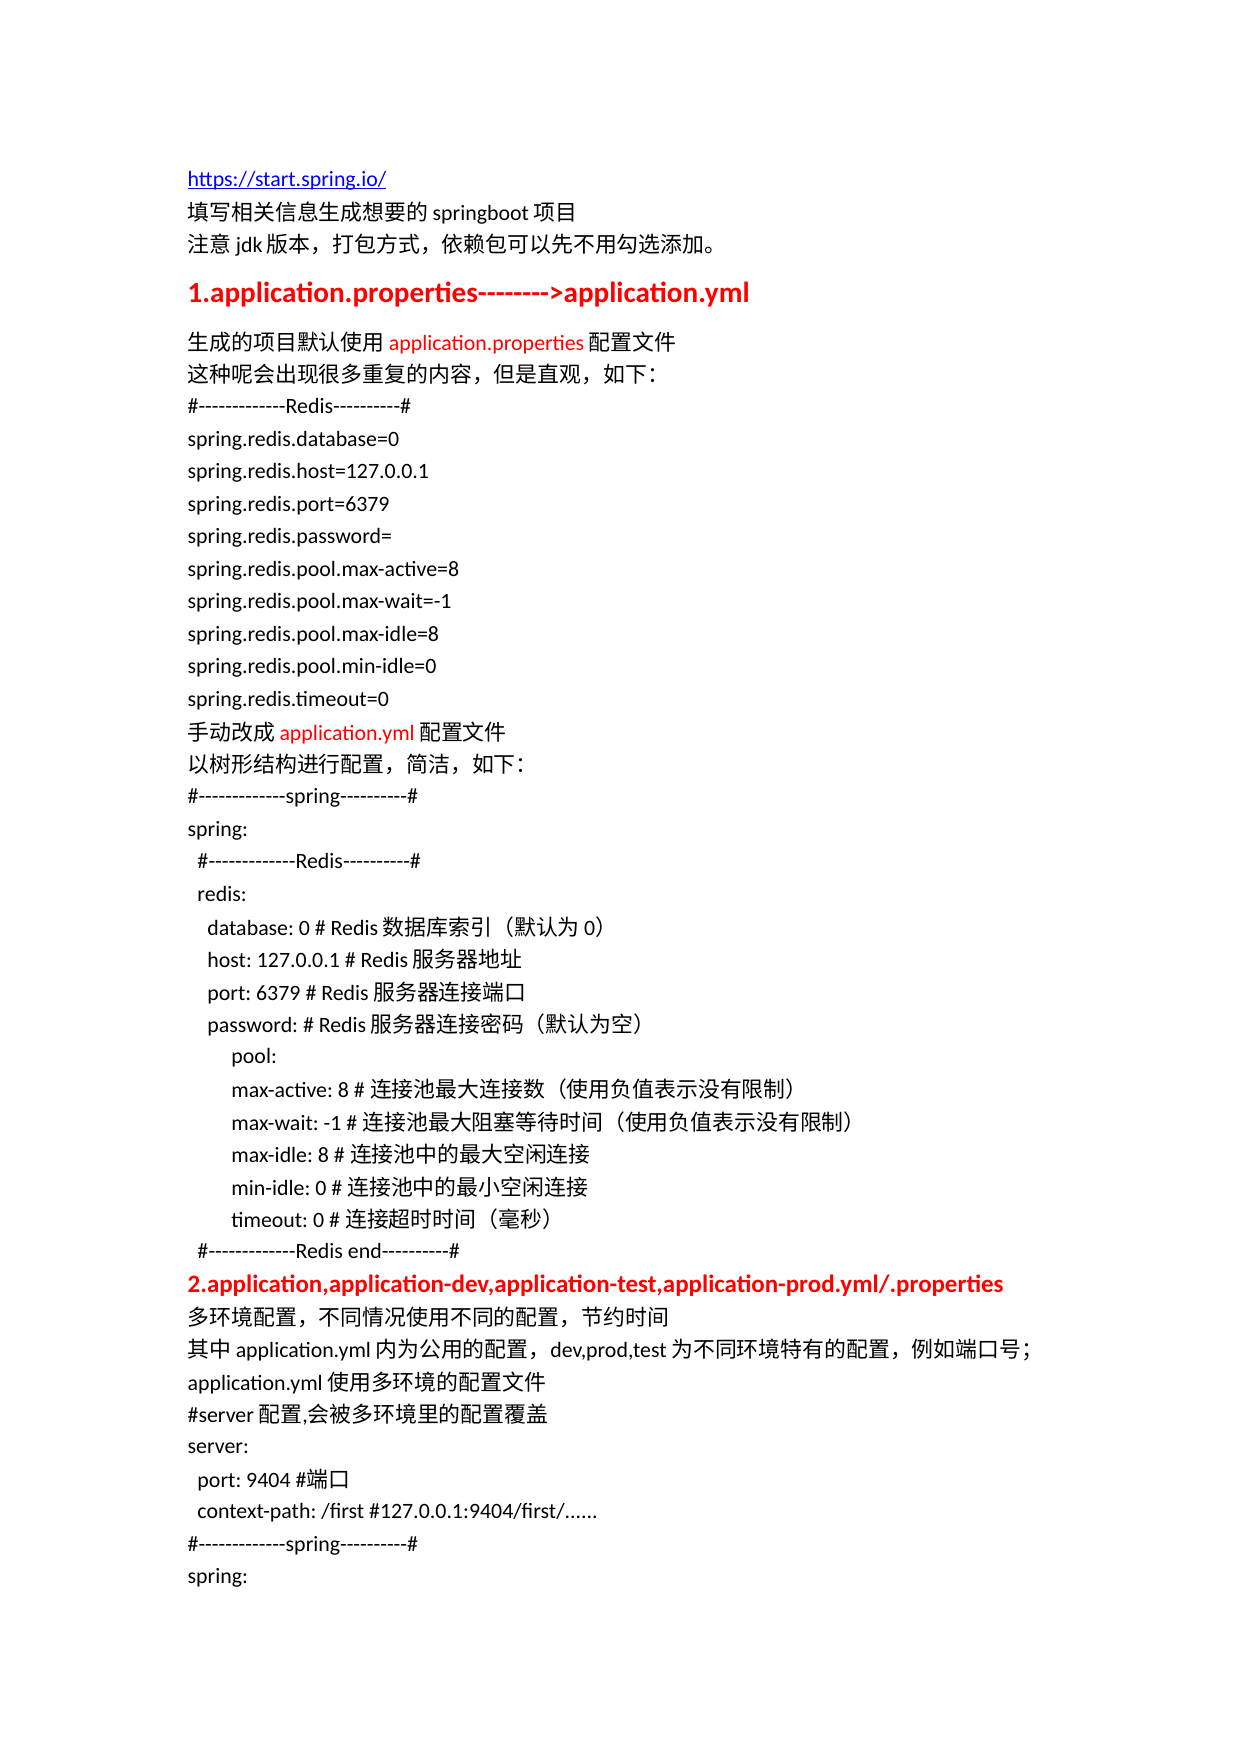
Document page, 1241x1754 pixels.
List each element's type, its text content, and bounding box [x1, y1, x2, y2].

text #-------------Redis----------# [187, 844, 1053, 877]
text #-------------Redis----------# [187, 389, 1053, 422]
text 填写相关信息生成想要的springboot项目 [187, 194, 1053, 227]
text spring.redis.pool.max-wait=-1 [187, 584, 1053, 617]
text database: 0 # Redis数据库索引（默认为0） [187, 909, 1053, 942]
text spring.redis.port=6379 [187, 487, 1053, 519]
text 手动改成application.yml配置文件 [187, 714, 1053, 747]
text timeout: 0 # 连接超时时间（毫秒） [187, 1202, 1053, 1234]
text 2.application,application-dev,application-test,application-prod.yml/.properties [187, 1267, 1053, 1299]
text port: 9404 #端口 [187, 1462, 1053, 1494]
text 以树形结构进行配置，简洁，如下： [187, 747, 1053, 779]
text 这种呢会出现很多重复的内容，但是直观，如下： [187, 357, 1053, 389]
text application.yml使用多环境的配置文件 [187, 1364, 1053, 1397]
text 注意jdk版本，打包方式，依赖包可以先不用勾选添加。 [187, 227, 1053, 259]
text min-idle: 0 # 连接池中的最小空闲连接 [187, 1169, 1053, 1202]
text spring: [187, 812, 1053, 844]
text spring.redis.pool.min-idle=0 [187, 649, 1053, 682]
text password: # Redis服务器连接密码（默认为空） [187, 1007, 1053, 1039]
text spring.redis.password= [187, 519, 1053, 552]
text 1.application.properties-------->application.yml [187, 259, 1053, 324]
text context-path: /first #127.0.0.1:9404/first/...... [187, 1494, 1053, 1527]
text 多环境配置，不同情况使用不同的配置，节约时间 [187, 1299, 1053, 1332]
text spring.redis.database=0 [187, 422, 1053, 454]
text https://start.spring.io/ [187, 162, 1053, 194]
text #-------------spring----------# [187, 779, 1053, 812]
text 生成的项目默认使用application.properties配置文件 [187, 324, 1053, 357]
text max-active: 8 # 连接池最大连接数（使用负值表示没有限制） [187, 1072, 1053, 1104]
text port: 6379 # Redis服务器连接端口 [187, 974, 1053, 1007]
text #-------------Redis end----------# [187, 1234, 1053, 1267]
text host: 127.0.0.1 # Redis服务器地址 [187, 942, 1053, 974]
text 其中application.yml内为公用的配置，dev,prod,test为不同环境特有的配置，例如端口号； [187, 1332, 1053, 1364]
text max-idle: 8 # 连接池中的最大空闲连接 [187, 1137, 1053, 1169]
text pool: [187, 1039, 1053, 1072]
text #server配置,会被多环境里的配置覆盖 [187, 1397, 1053, 1429]
text server: [187, 1429, 1053, 1462]
text spring: [187, 1559, 1053, 1592]
text redis: [187, 877, 1053, 909]
text max-wait: -1 # 连接池最大阻塞等待时间（使用负值表示没有限制） [187, 1104, 1053, 1137]
text spring.redis.host=127.0.0.1 [187, 454, 1053, 487]
text spring.redis.pool.max-active=8 [187, 552, 1053, 584]
text #-------------spring----------# [187, 1527, 1053, 1559]
text spring.redis.pool.max-idle=8 [187, 617, 1053, 649]
text spring.redis.timeout=0 [187, 682, 1053, 714]
